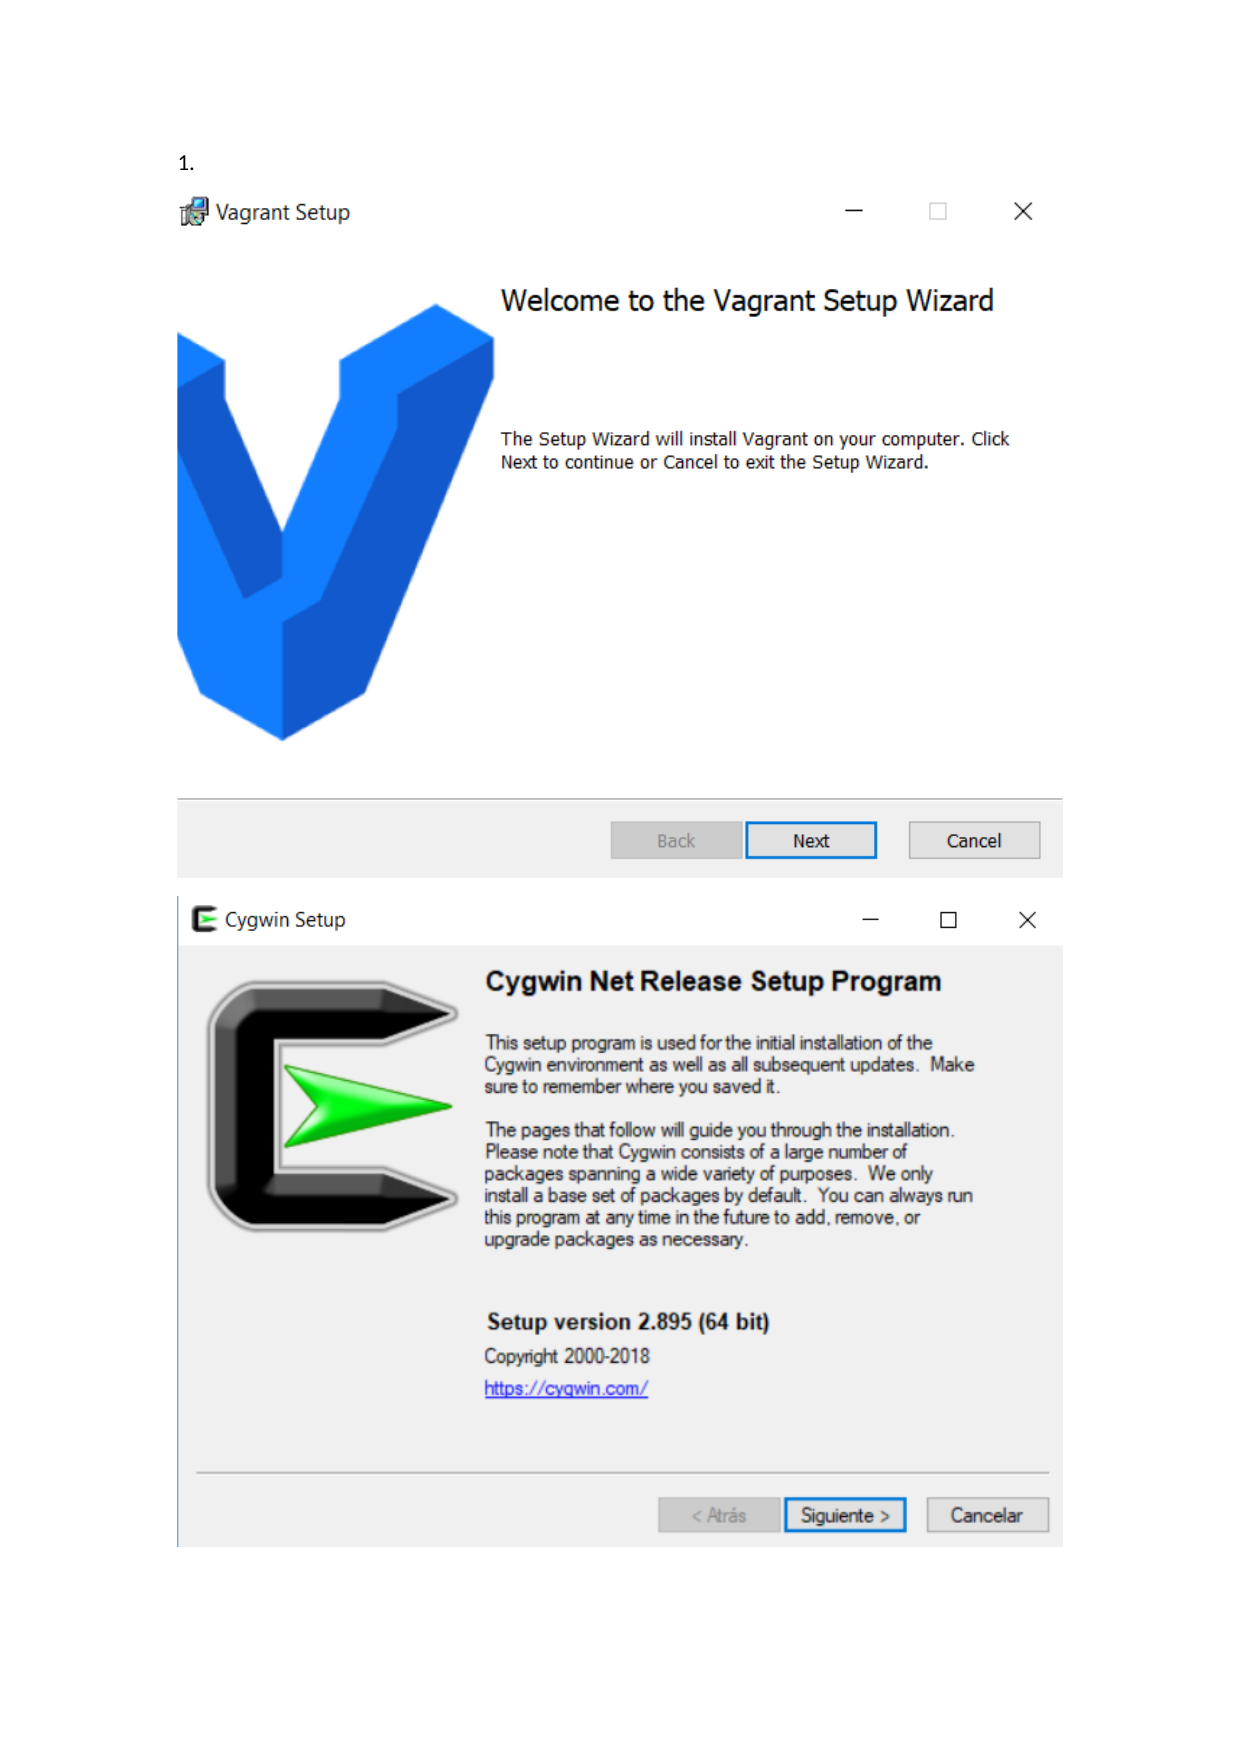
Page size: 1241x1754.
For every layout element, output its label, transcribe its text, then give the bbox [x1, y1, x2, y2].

picture [177, 896, 1063, 1547]
text 1. [177, 148, 1063, 176]
picture [177, 194, 1063, 878]
